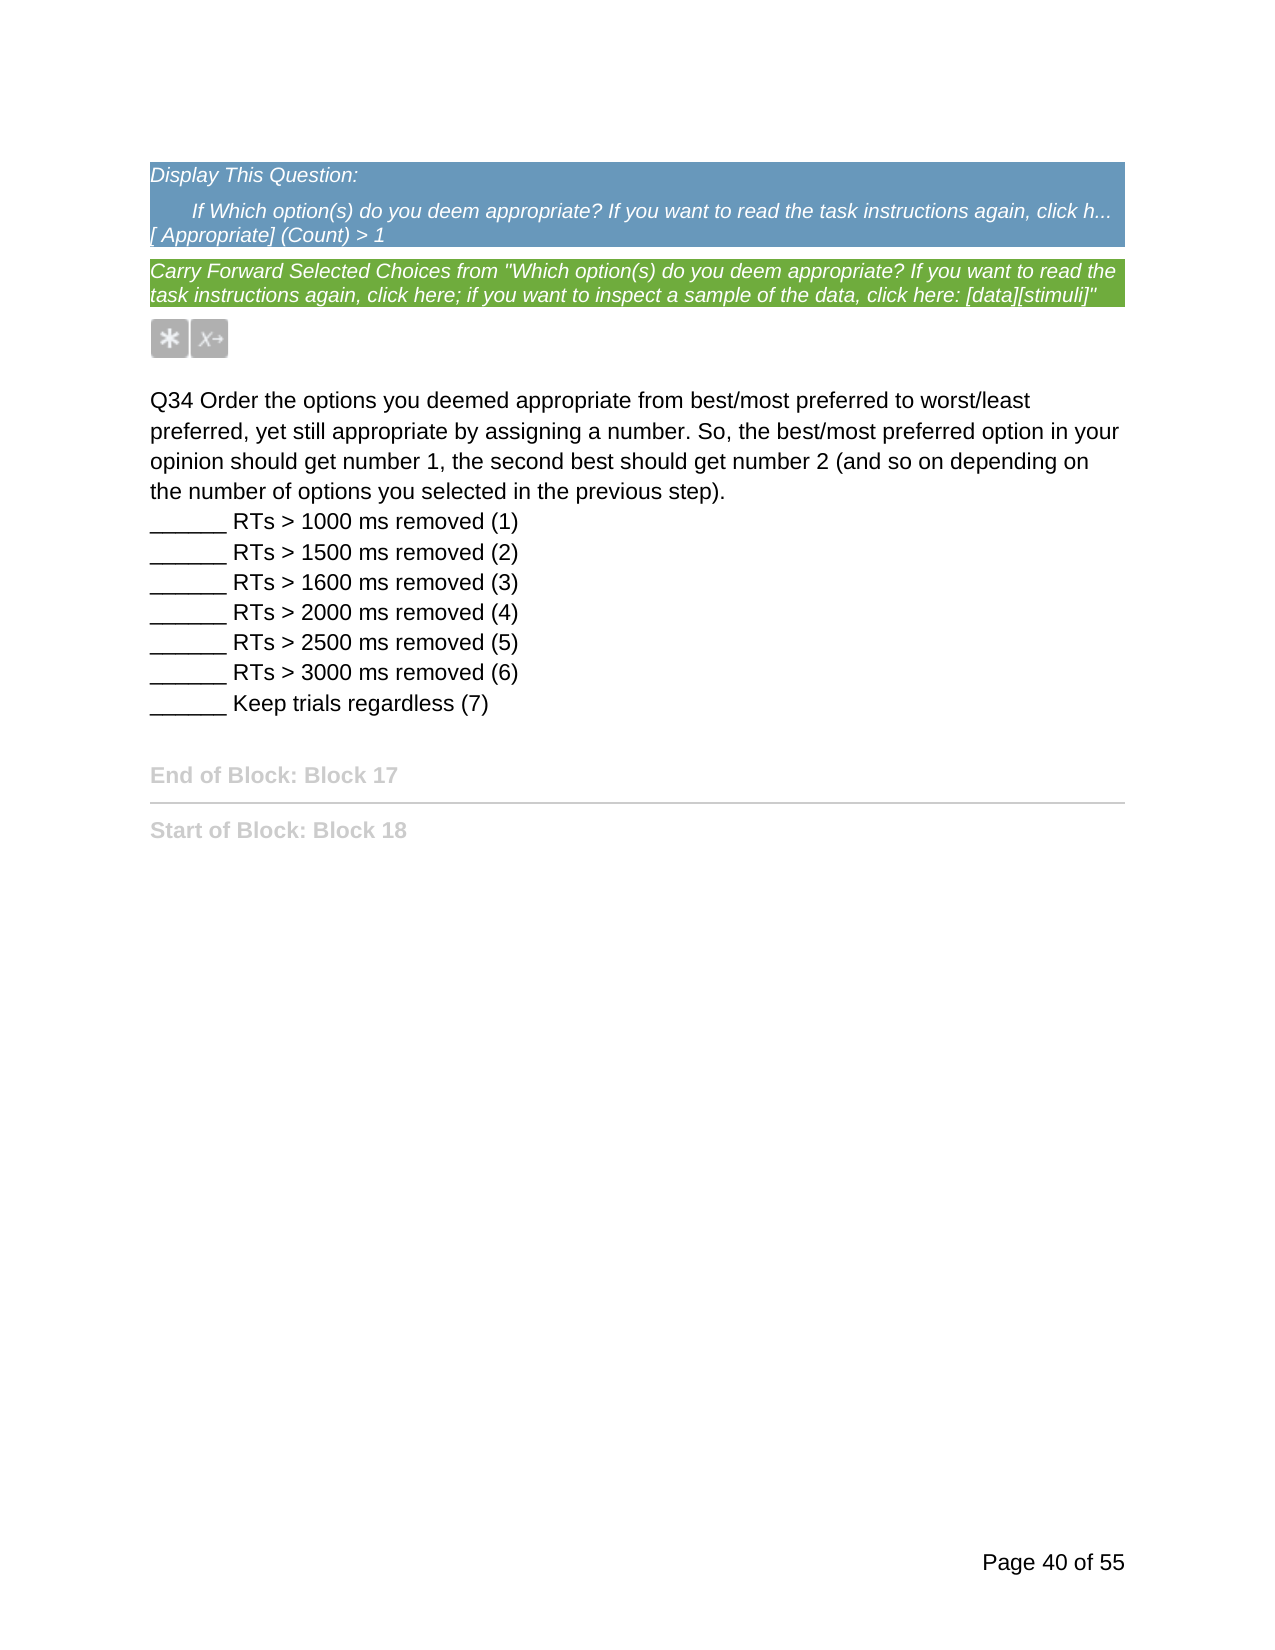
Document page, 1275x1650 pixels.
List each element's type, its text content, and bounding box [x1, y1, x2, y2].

text Display This Question: [150, 162, 1125, 186]
text If Which option(s) do you deem appropriate? If you want to read the task instructions again, click h... [ Appropriate] (Count) > 1 [150, 199, 1125, 247]
list ______ RTs > 1500 ms removed (2) [150, 538, 1125, 565]
list ______ RTs > 1600 ms removed (3) [150, 569, 1125, 595]
text Q34 Order the options you deemed appropriate from best/most preferred to worst/least preferred, yet still appropriate by assigning a number. So, the best/most preferred option in your opinion should get number 1, the second best should get number 2 (and so on depending on the number of options you selected in the previous step). [150, 387, 1125, 504]
text Start of Block: Block 18 [150, 817, 1125, 843]
list ______ RTs > 2000 ms removed (4) [150, 599, 1125, 625]
picture [151, 319, 189, 358]
list ______ RTs > 1000 ms removed (1) [150, 508, 1125, 535]
text End of Block: Block 17 [150, 762, 1125, 789]
list ______ RTs > 2500 ms removed (5) [150, 629, 1125, 656]
list ______ Keep trials regardless (7) [150, 689, 1125, 716]
picture [190, 319, 229, 358]
text Carry Forward Selected Choices from "Which option(s) do you deem appropriate? If you want to read the task instructions again, click here; if you want to inspect a sample of the data, click here: [data][stimuli]" [150, 259, 1125, 307]
list ______ RTs > 3000 ms removed (6) [150, 659, 1125, 686]
